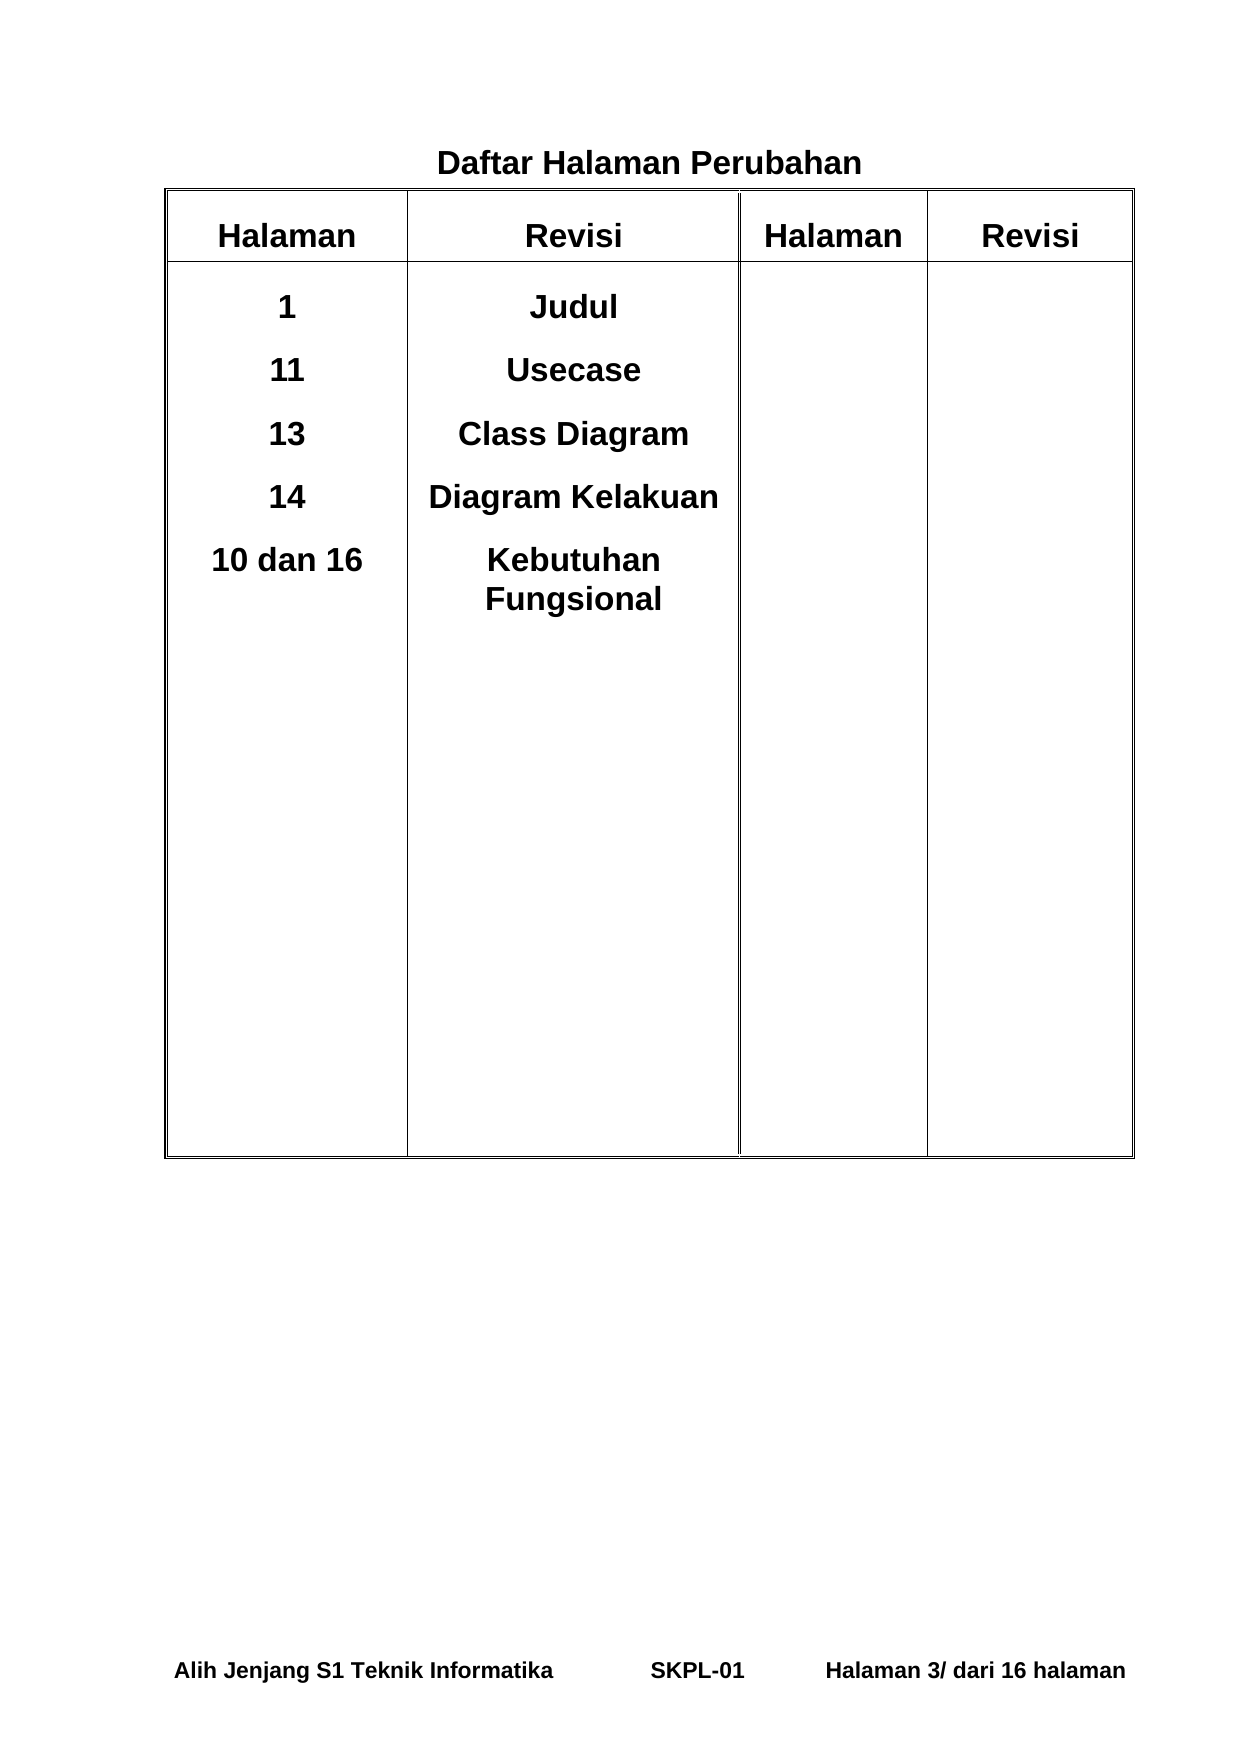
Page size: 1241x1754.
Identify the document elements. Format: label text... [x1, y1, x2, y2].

table_cell Judul Usecase Class Diagram Diagram Kelakuan Kebutuhan Fungsional [408, 262, 739, 1156]
title Daftar Halaman Perubahan [177, 143, 1122, 182]
table_header Revisi [928, 191, 1132, 261]
table_header Halaman [168, 191, 407, 261]
table_cell 1 11 13 14 10 dan 16 [168, 262, 407, 1156]
table_header Halaman [740, 191, 927, 261]
table_cell [928, 262, 1132, 1156]
table_cell [740, 262, 927, 1156]
table_header Revisi [408, 191, 739, 261]
